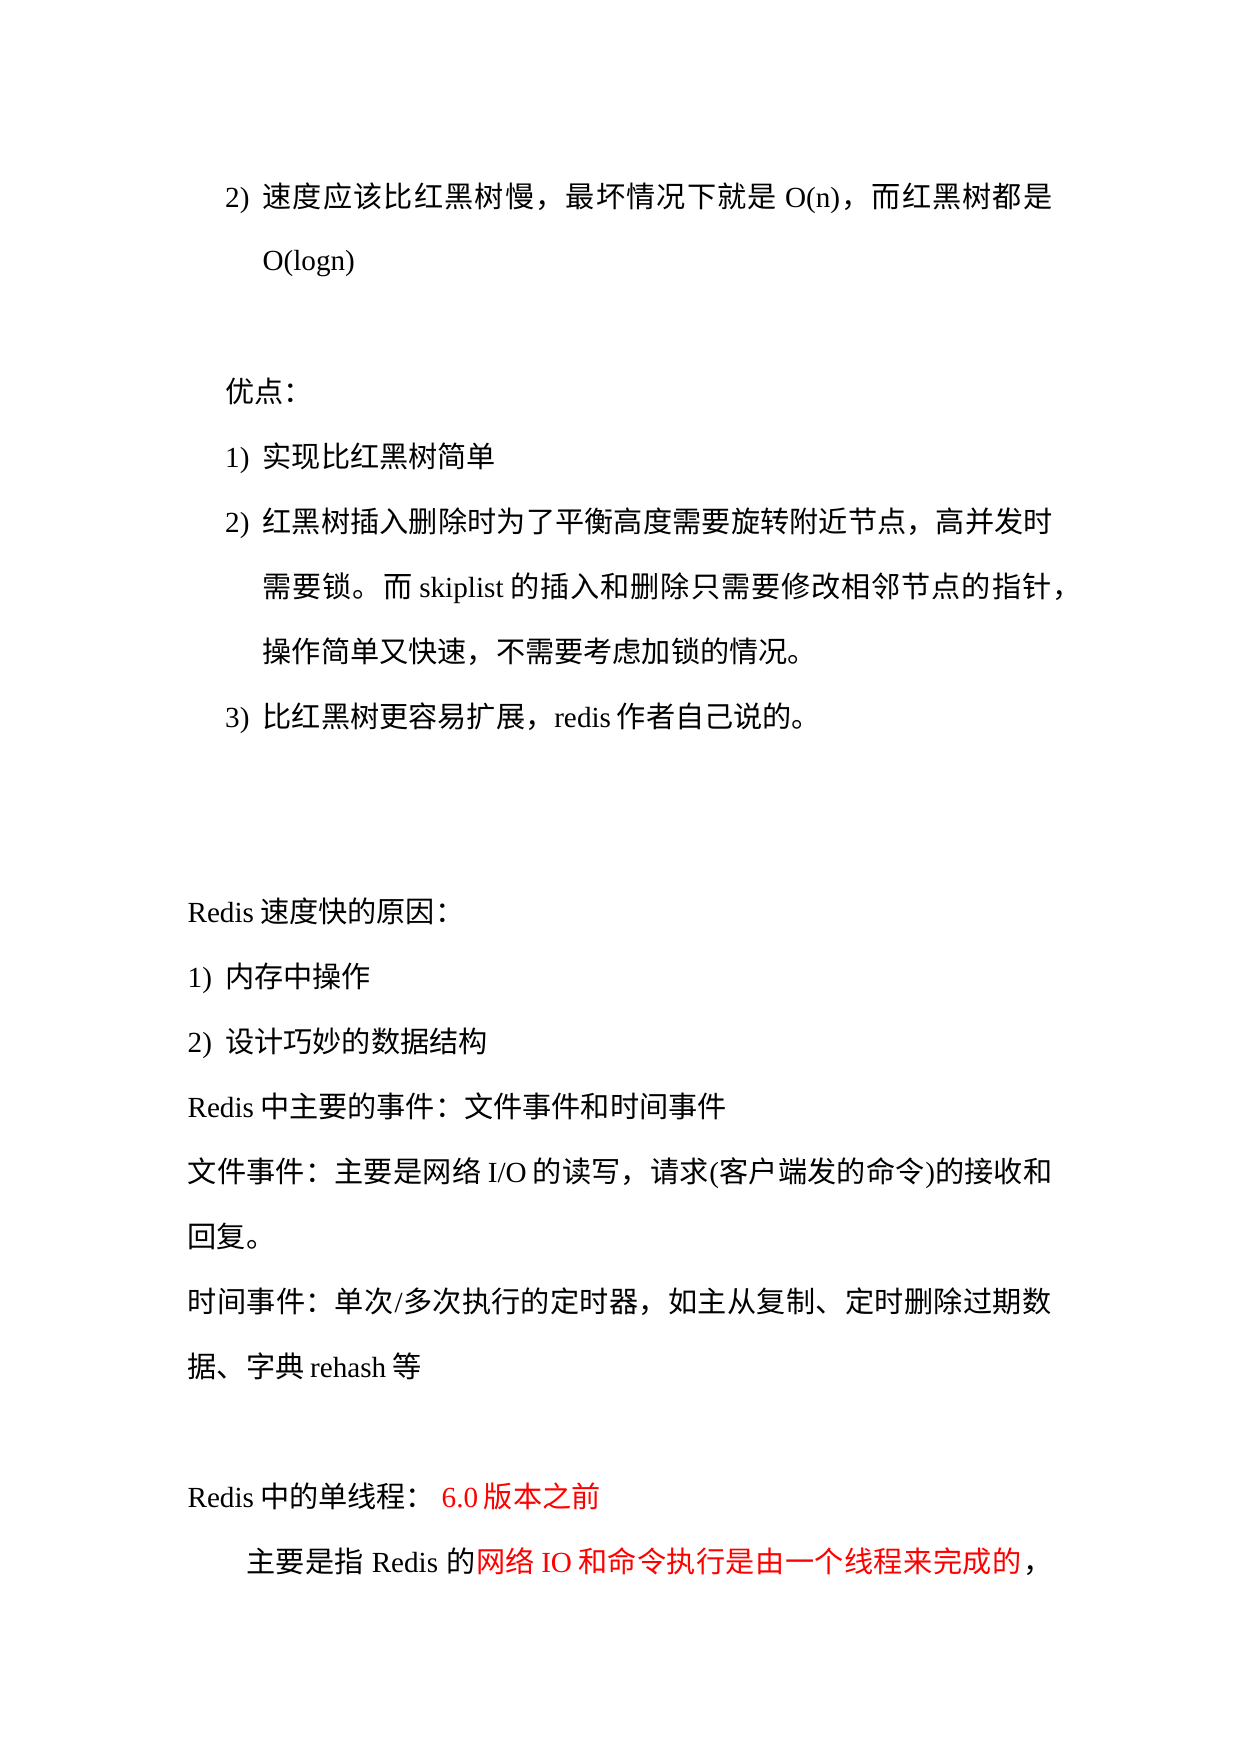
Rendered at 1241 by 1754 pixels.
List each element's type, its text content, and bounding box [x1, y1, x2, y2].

text Redis中的单线程： 6.0版本之前 [187, 1462, 1053, 1527]
text 时间事件：单次/多次执行的定时器，如主从复制、定时删除过期数据、字典rehash等 [187, 1267, 1053, 1397]
text 文件事件：主要是网络I/O的读写，请求(客户端发的命令)的接收和回复。 [187, 1137, 1053, 1267]
list 实现比红黑树简单 [225, 422, 1053, 487]
text Redis速度快的原因： [187, 877, 1053, 942]
list 速度应该比红黑树慢，最坏情况下就是O(n)，而红黑树都是O(logn) [225, 162, 1053, 292]
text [187, 1527, 1053, 1592]
text Redis中主要的事件：文件事件和时间事件 [187, 1072, 1053, 1137]
list 优点： [225, 357, 1053, 422]
list 设计巧妙的数据结构 [187, 1007, 1053, 1072]
list 内存中操作 [187, 942, 1053, 1007]
list 红黑树插入删除时为了平衡高度需要旋转附近节点，高并发时需要锁。而skiplist的插入和删除只需要修改相邻节点的指针，操作简单又快速，不需要考虑加锁的情况。 [225, 487, 1053, 682]
list 比红黑树更容易扩展，redis作者自己说的。 [225, 682, 1053, 747]
